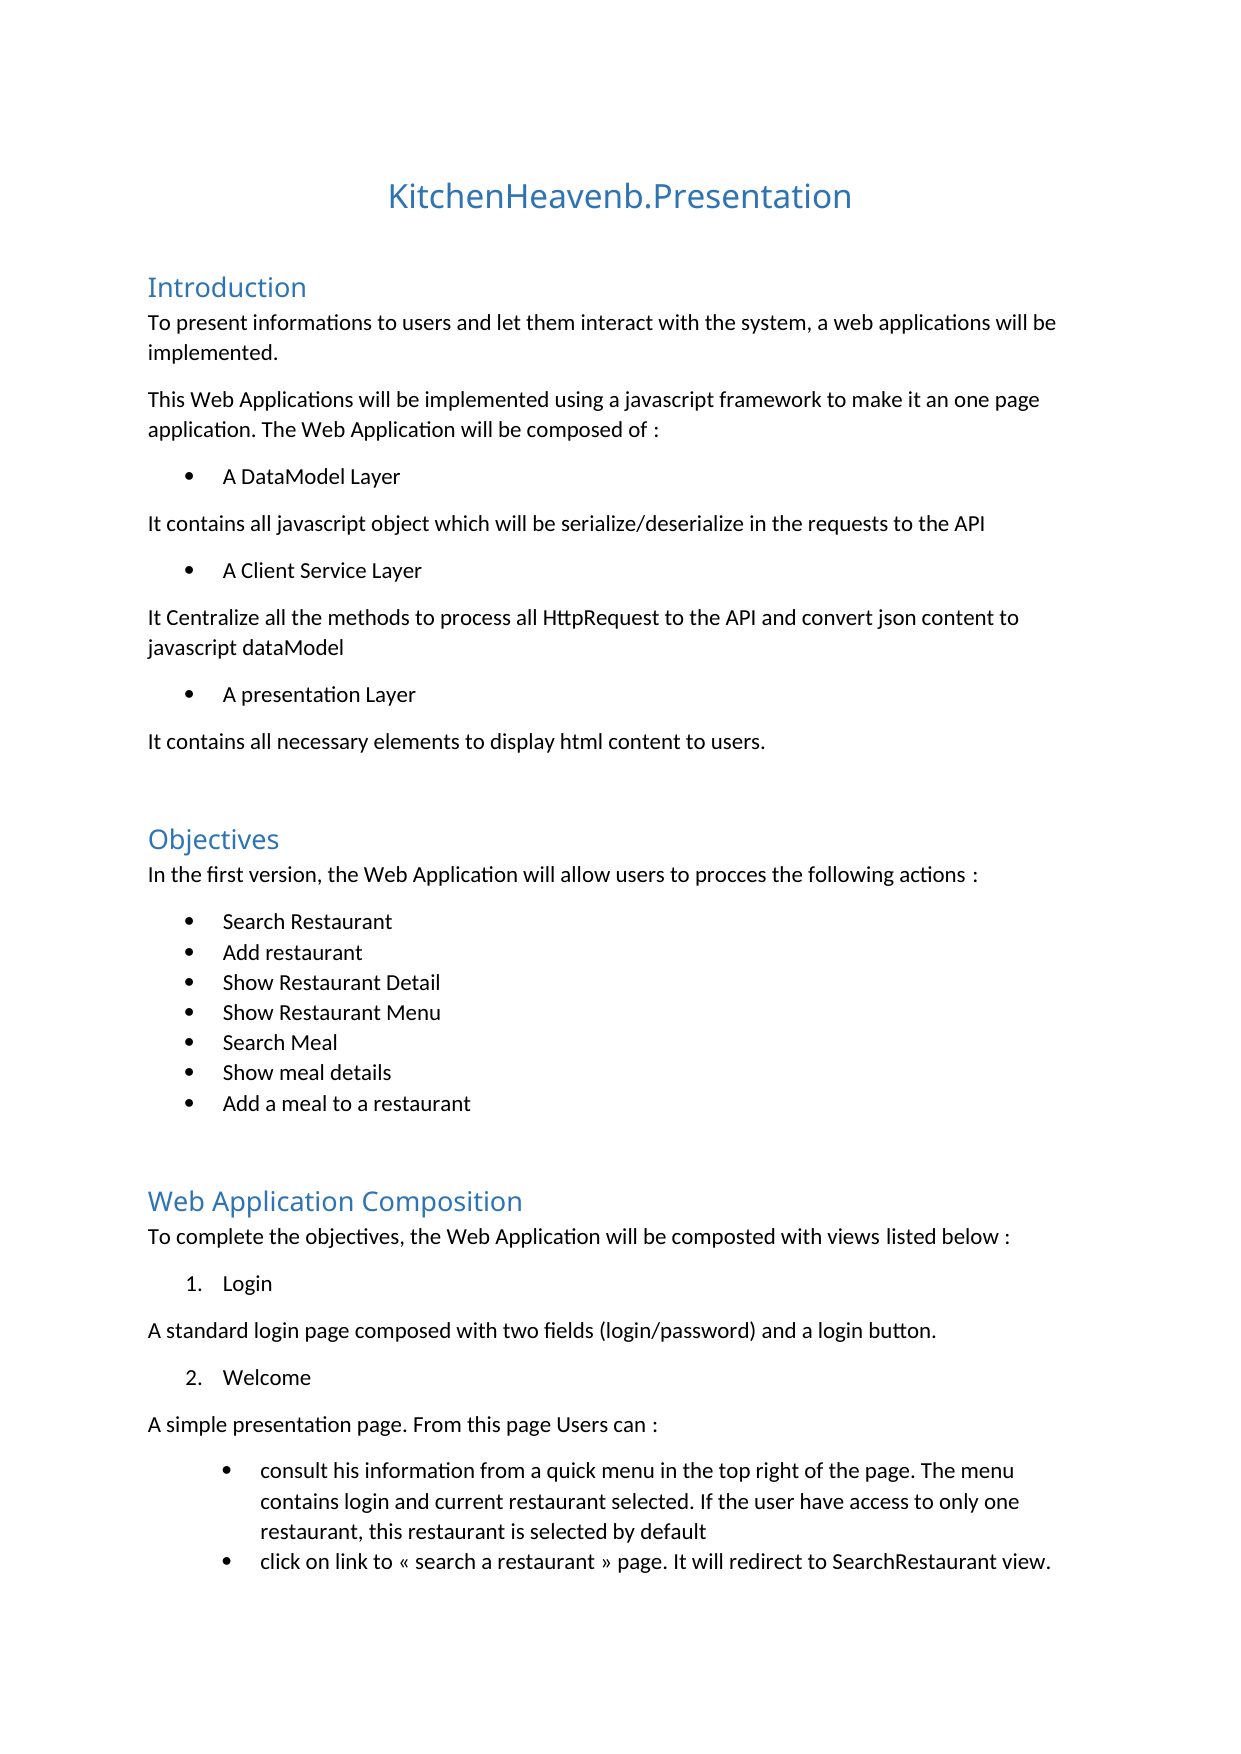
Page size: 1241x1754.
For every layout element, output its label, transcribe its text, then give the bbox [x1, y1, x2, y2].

list click on link to « search a restaurant » page. It will redirect to SearchRestaurant view. [223, 1547, 1093, 1575]
text It contains all necessary elements to display html content to users. [148, 727, 1093, 755]
subtitle Objectives [148, 821, 1093, 858]
list Login [185, 1269, 1093, 1297]
list A presentation Layer [185, 680, 1093, 708]
subtitle Introduction [148, 268, 1093, 305]
list Show meal details [185, 1058, 1093, 1086]
list Welcome [185, 1363, 1093, 1391]
list Add a meal to a restaurant [185, 1089, 1093, 1117]
text It contains all javascript object which will be serialize/deserialize in the requests to the API [148, 509, 1093, 537]
text In the first version, the Web Application will allow users to procces the following actions : [148, 861, 1093, 888]
text It Centralize all the methods to process all HttpRequest to the API and convert json content to javascript dataModel [148, 603, 1093, 661]
subtitle KitchenHeavenb.Presentation [148, 173, 1093, 218]
list Show Restaurant Detail [185, 968, 1093, 996]
list Search Meal [185, 1028, 1093, 1056]
subtitle Web Application Composition [148, 1182, 1093, 1219]
list A Client Service Layer [185, 556, 1093, 584]
list Add restaurant [185, 938, 1093, 966]
list A DataModel Layer [185, 462, 1093, 490]
text This Web Applications will be implemented using a javascript framework to make it an one page application. The Web Application will be composed of : [148, 385, 1093, 443]
text To present informations to users and let them interact with the system, a web applications will be implemented. [148, 308, 1093, 366]
text A simple presentation page. From this page Users can : [148, 1410, 1093, 1438]
list Show Restaurant Menu [185, 998, 1093, 1026]
text To complete the objectives, the Web Application will be composted with views listed below : [148, 1222, 1093, 1250]
text A standard login page composed with two fields (login/password) and a login button. [148, 1316, 1093, 1344]
list consult his information from a quick menu in the top right of the page. The menu contains login and current restaurant selected. If the user have access to only one restaurant, this restaurant is selected by default [223, 1457, 1093, 1545]
list Search Restaurant [185, 907, 1093, 935]
